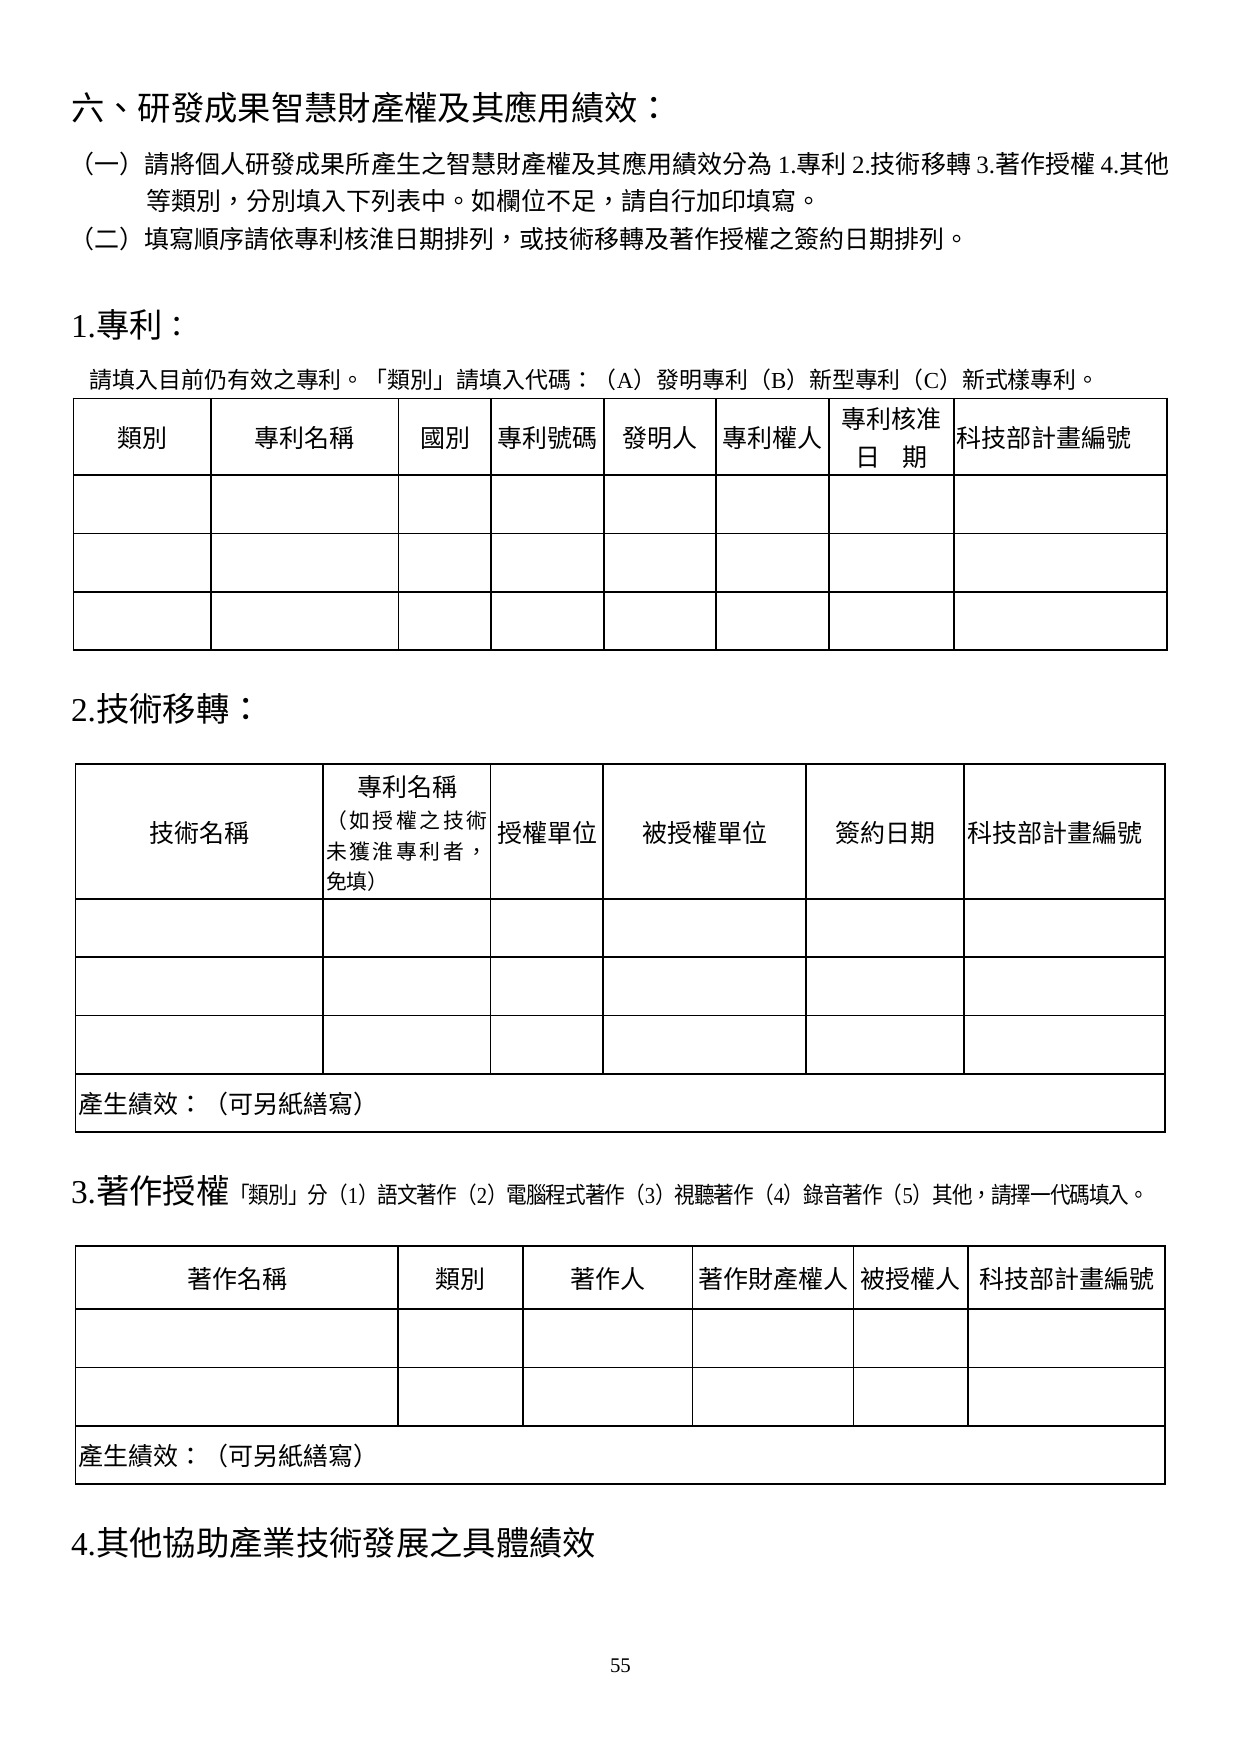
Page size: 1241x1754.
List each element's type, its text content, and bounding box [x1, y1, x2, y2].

table_cell [605, 593, 715, 649]
table_cell [399, 476, 490, 533]
table_cell [324, 1016, 490, 1073]
text 2.技術移轉： [71, 669, 1169, 744]
table_cell [74, 476, 210, 533]
table_cell [212, 534, 398, 591]
table_header 著作財產權人 [693, 1247, 853, 1308]
table_cell [399, 534, 490, 591]
table_cell [492, 534, 603, 591]
table_cell [324, 900, 490, 956]
table_cell [693, 1310, 853, 1367]
table_header 專利號碼 [492, 399, 603, 474]
text 3.著作授權「類別」分（1）語文著作（2）電腦程式著作（3）視聽著作（4）錄音著作（5）其他，請擇一代碼填入。 [71, 1151, 1169, 1226]
table_header 科技部計畫編號 [955, 399, 1166, 474]
table_header 被授權單位 [604, 765, 805, 898]
table_header 授權單位 [491, 765, 602, 898]
table_cell [76, 1368, 397, 1425]
table_cell [717, 534, 828, 591]
table_cell [693, 1368, 853, 1425]
table_header 發明人 [605, 399, 715, 474]
table_cell [604, 1016, 805, 1073]
table_header 著作人 [524, 1247, 692, 1308]
table_cell [830, 534, 953, 591]
table_cell [854, 1368, 967, 1425]
table_cell [807, 1016, 963, 1073]
text 4.其他協助產業技術發展之具體績效 [71, 1503, 1169, 1578]
table_cell [854, 1310, 967, 1367]
table_header 技術名稱 [76, 765, 322, 898]
table_cell [492, 593, 603, 649]
text （一）請將個人研發成果所產生之智慧財產權及其應用績效分為1.專利2.技術移轉3.著作授權4.其他等類別，分別填入下列表中。如欄位不足，請自行加印填寫。 [69, 143, 1169, 218]
table_cell [212, 593, 398, 649]
table_cell [74, 593, 210, 649]
table_header 專利名稱 [212, 399, 398, 474]
table_header 類別 [74, 399, 210, 474]
table_cell [965, 958, 1164, 1014]
table_cell [491, 958, 602, 1014]
table_cell [76, 1016, 322, 1073]
table_cell [830, 593, 953, 649]
table_cell [74, 534, 210, 591]
table_cell [717, 476, 828, 533]
table_cell [524, 1368, 692, 1425]
table_cell [76, 958, 322, 1014]
table_cell [955, 476, 1166, 533]
table_header 簽約日期 [807, 765, 963, 898]
table_cell [492, 476, 603, 533]
table_header 著作名稱 [76, 1247, 397, 1308]
table_cell [830, 476, 953, 533]
table_header 專利名稱 （如授權之技術未獲淮專利者，免填） [324, 765, 490, 898]
table_cell [807, 958, 963, 1014]
table_header 專利權人 [717, 399, 828, 474]
table_cell [524, 1310, 692, 1367]
table_cell [399, 1310, 522, 1367]
table_cell [76, 1310, 397, 1367]
text 1.專利： [71, 285, 1169, 360]
table_header 國別 [399, 399, 490, 474]
text 請填入目前仍有效之專利。「類別」請填入代碼：（A）發明專利（B）新型專利（C）新式樣專利。 [89, 360, 1169, 398]
table_cell [324, 958, 490, 1014]
table_cell [491, 900, 602, 956]
table_cell 產生績效：（可另紙繕寫） [76, 1427, 1164, 1483]
table_cell [604, 958, 805, 1014]
table_header 類別 [399, 1247, 522, 1308]
table_cell [965, 900, 1164, 956]
table_header 科技部計畫編號 [965, 765, 1164, 898]
table_cell [807, 900, 963, 956]
table_cell [604, 900, 805, 956]
text 六、研發成果智慧財產權及其應用績效： [71, 68, 1169, 143]
table_cell 產生績效：（可另紙繕寫） [76, 1075, 1164, 1131]
table_header 專利核准日 期 [830, 399, 953, 474]
table_cell [399, 1368, 522, 1425]
table_cell [605, 534, 715, 591]
table_cell [955, 593, 1166, 649]
table_cell [212, 476, 398, 533]
table_cell [955, 534, 1166, 591]
table_cell [965, 1016, 1164, 1073]
table_cell [76, 900, 322, 956]
table_cell [969, 1310, 1164, 1367]
table_cell [717, 593, 828, 649]
table_header 科技部計畫編號 [969, 1247, 1164, 1308]
table_header 被授權人 [854, 1247, 967, 1308]
table_cell [399, 593, 490, 649]
table_cell [969, 1368, 1164, 1425]
table_cell [491, 1016, 602, 1073]
text （二）填寫順序請依專利核淮日期排列，或技術移轉及著作授權之簽約日期排列。 [69, 218, 1169, 256]
table_cell [605, 476, 715, 533]
